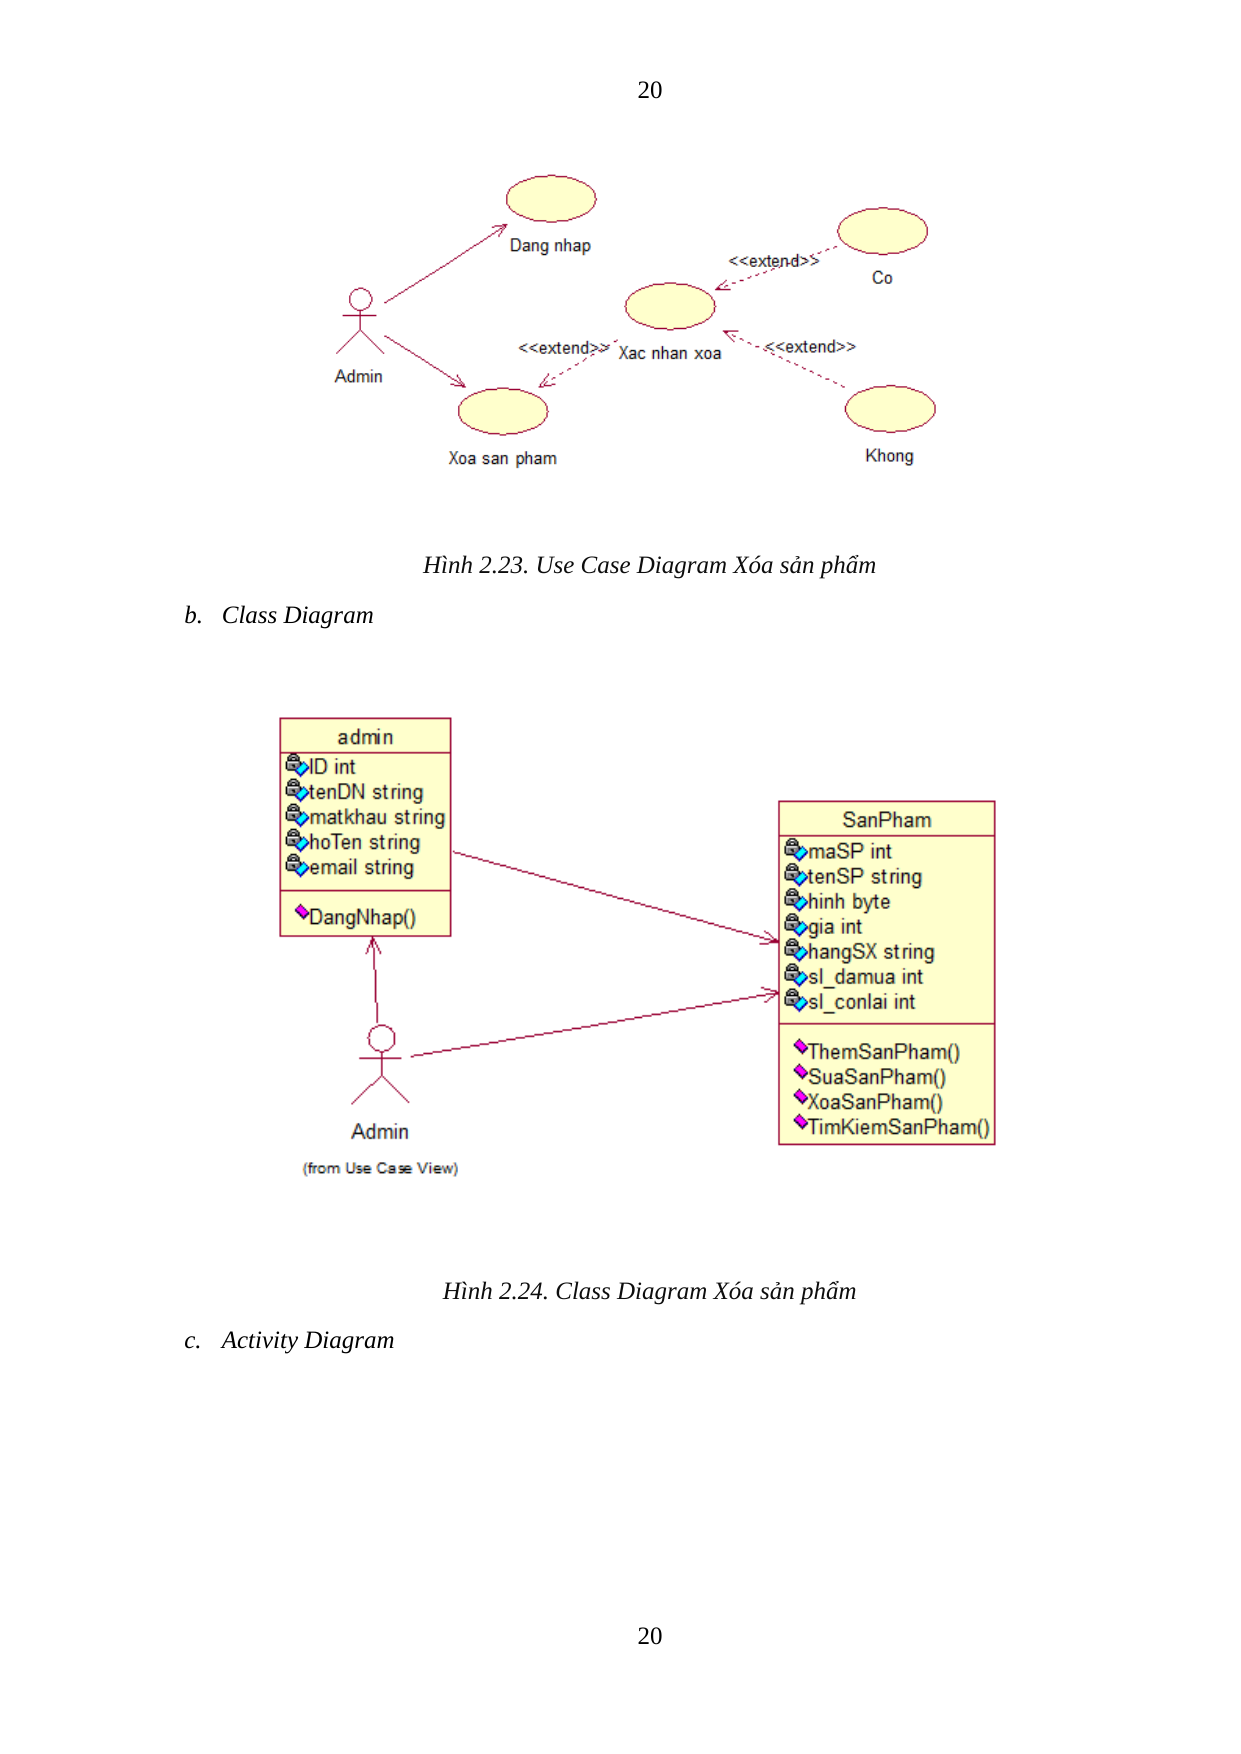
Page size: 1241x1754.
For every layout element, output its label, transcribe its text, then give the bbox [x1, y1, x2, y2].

list Activity Diagram [184, 1325, 1122, 1354]
list Class Diagram [184, 600, 1122, 629]
picture [225, 664, 1074, 1241]
picture [287, 132, 1050, 524]
